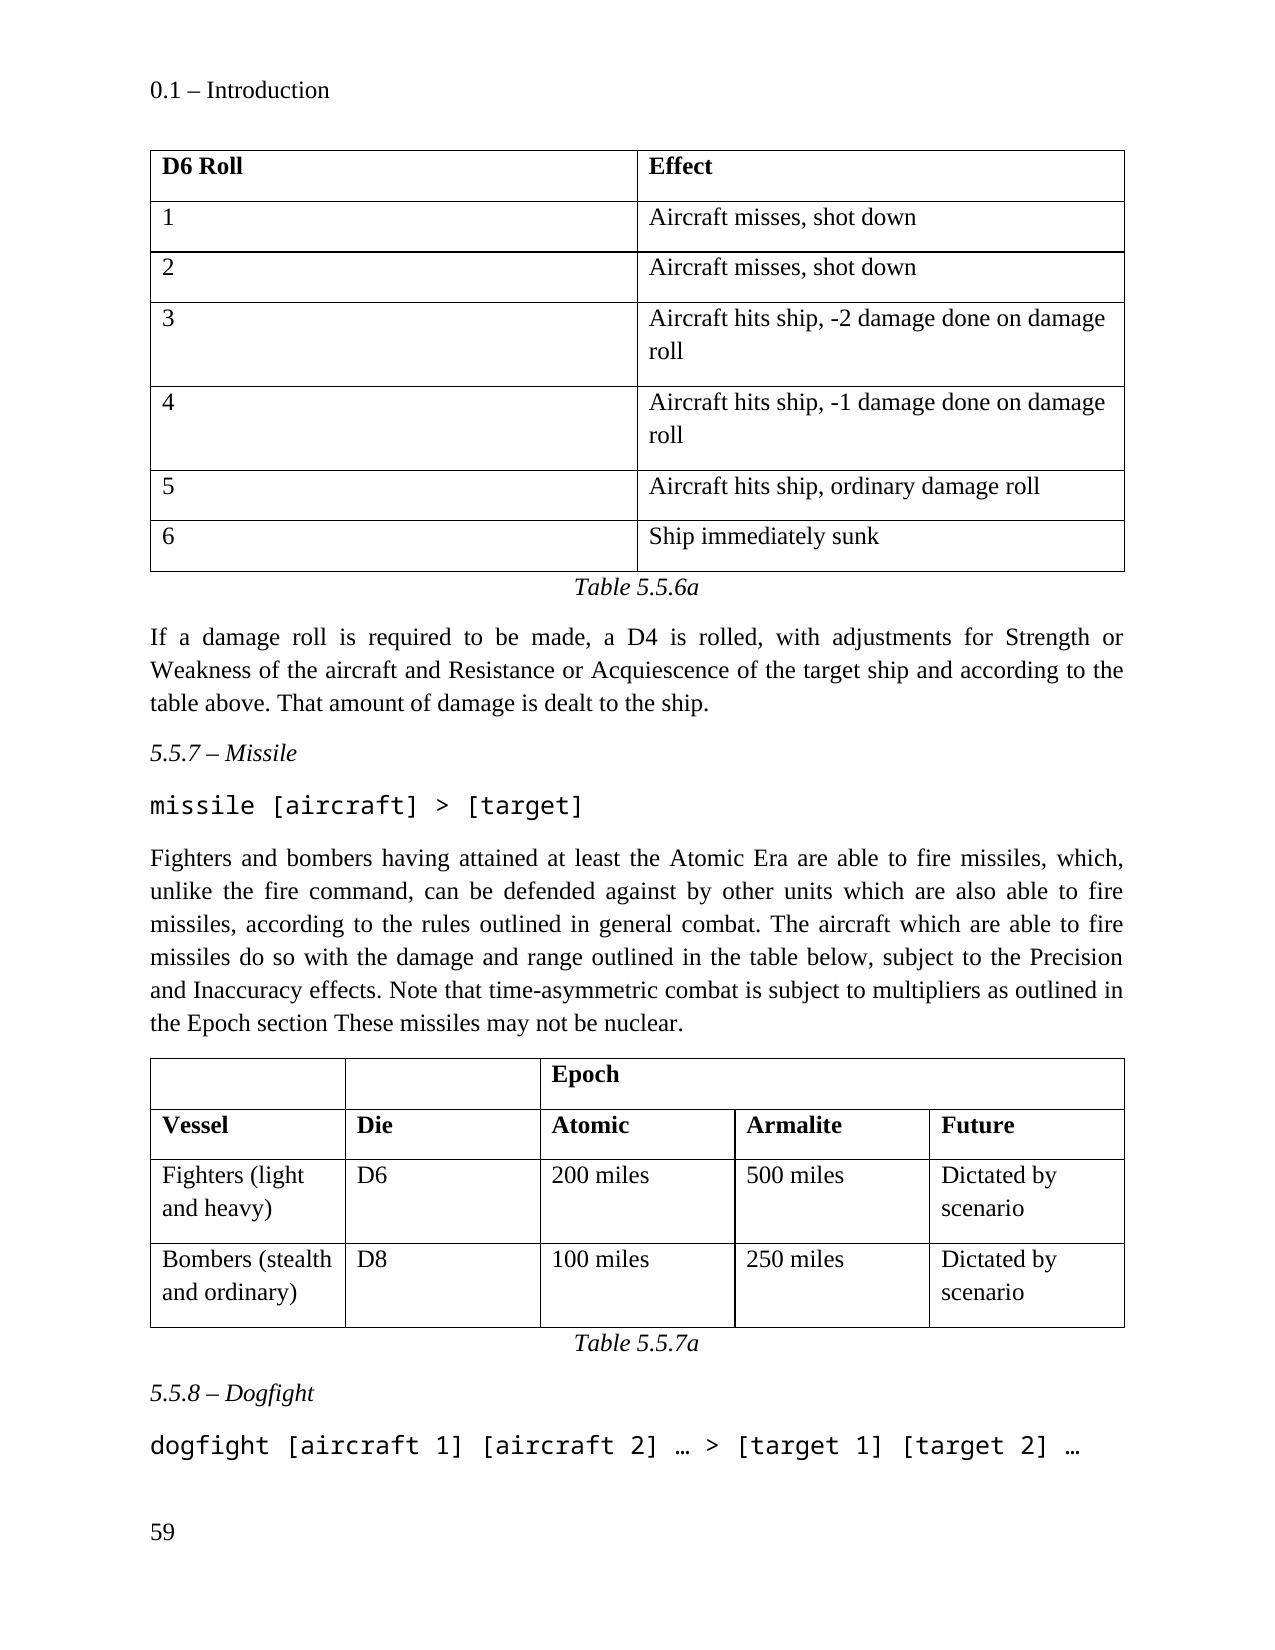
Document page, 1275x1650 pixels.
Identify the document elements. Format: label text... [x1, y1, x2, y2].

table_cell 6 [151, 521, 637, 571]
table_cell Aircraft hits ship, -1 damage done on damage roll [638, 387, 1124, 470]
subtitle 5.5.7 – Missile [150, 738, 1125, 766]
table_cell Ship immediately sunk [638, 521, 1124, 571]
table_cell Aircraft misses, shot down [638, 202, 1124, 251]
table_cell Dictated by scenario [930, 1244, 1124, 1327]
table_header Epoch [541, 1059, 1124, 1109]
table_cell 1 [151, 202, 637, 251]
table_cell Aircraft misses, shot down [638, 253, 1124, 302]
table_cell Future [930, 1110, 1124, 1159]
table_header [151, 1059, 345, 1109]
text Table 5.5.6a [150, 572, 1125, 601]
text Fighters and bombers having attained at least the Atomic Era are able to fire missiles, which, unlike the fire command, can be defended against by other units which are also able to fire missiles, according to the rules outlined in general combat. The aircraft which are able to fire missiles do so with the damage and range outlined in the table below, subject to the Precision and Inaccuracy effects. Note that time-asymmetric combat is subject to multipliers as outlined in the Epoch section These missiles may not be nuclear. [150, 843, 1125, 1037]
table_cell Dictated by scenario [930, 1160, 1124, 1243]
table_cell 2 [151, 253, 637, 302]
table_cell Die [346, 1110, 540, 1159]
table_cell Armalite [736, 1110, 929, 1159]
table_header Effect [638, 151, 1124, 201]
table_header [346, 1059, 540, 1109]
table_cell 500 miles [736, 1160, 929, 1243]
table_cell 3 [151, 303, 637, 386]
table_cell Bombers (stealth and ordinary) [151, 1244, 345, 1327]
table_cell 100 miles [541, 1244, 734, 1327]
table_cell Fighters (light and heavy) [151, 1160, 345, 1243]
table_cell Vessel [151, 1110, 345, 1159]
table_cell Aircraft hits ship, -2 damage done on damage roll [638, 303, 1124, 386]
text If a damage roll is required to be made, a D4 is rolled, with adjustments for Strength or Weakness of the aircraft and Resistance or Acquiescence of the target ship and according to the table above. That amount of damage is dealt to the ship. [150, 622, 1125, 717]
text dogfight [aircraft 1] [aircraft 2] … > [target 1] [target 2] … [150, 1427, 1125, 1461]
table_cell Atomic [541, 1110, 734, 1159]
table_cell 4 [151, 387, 637, 470]
table_cell 5 [151, 471, 637, 520]
text Table 5.5.7a [150, 1328, 1125, 1357]
table_cell 200 miles [541, 1160, 734, 1243]
table_cell 250 miles [736, 1244, 929, 1327]
table_cell D8 [346, 1244, 540, 1327]
table_cell D6 [346, 1160, 540, 1243]
table_cell Aircraft hits ship, ordinary damage roll [638, 471, 1124, 520]
text missile [aircraft] > [target] [150, 787, 1125, 821]
subtitle 5.5.8 – Dogfight [150, 1378, 1125, 1406]
table_header D6 Roll [151, 151, 637, 201]
